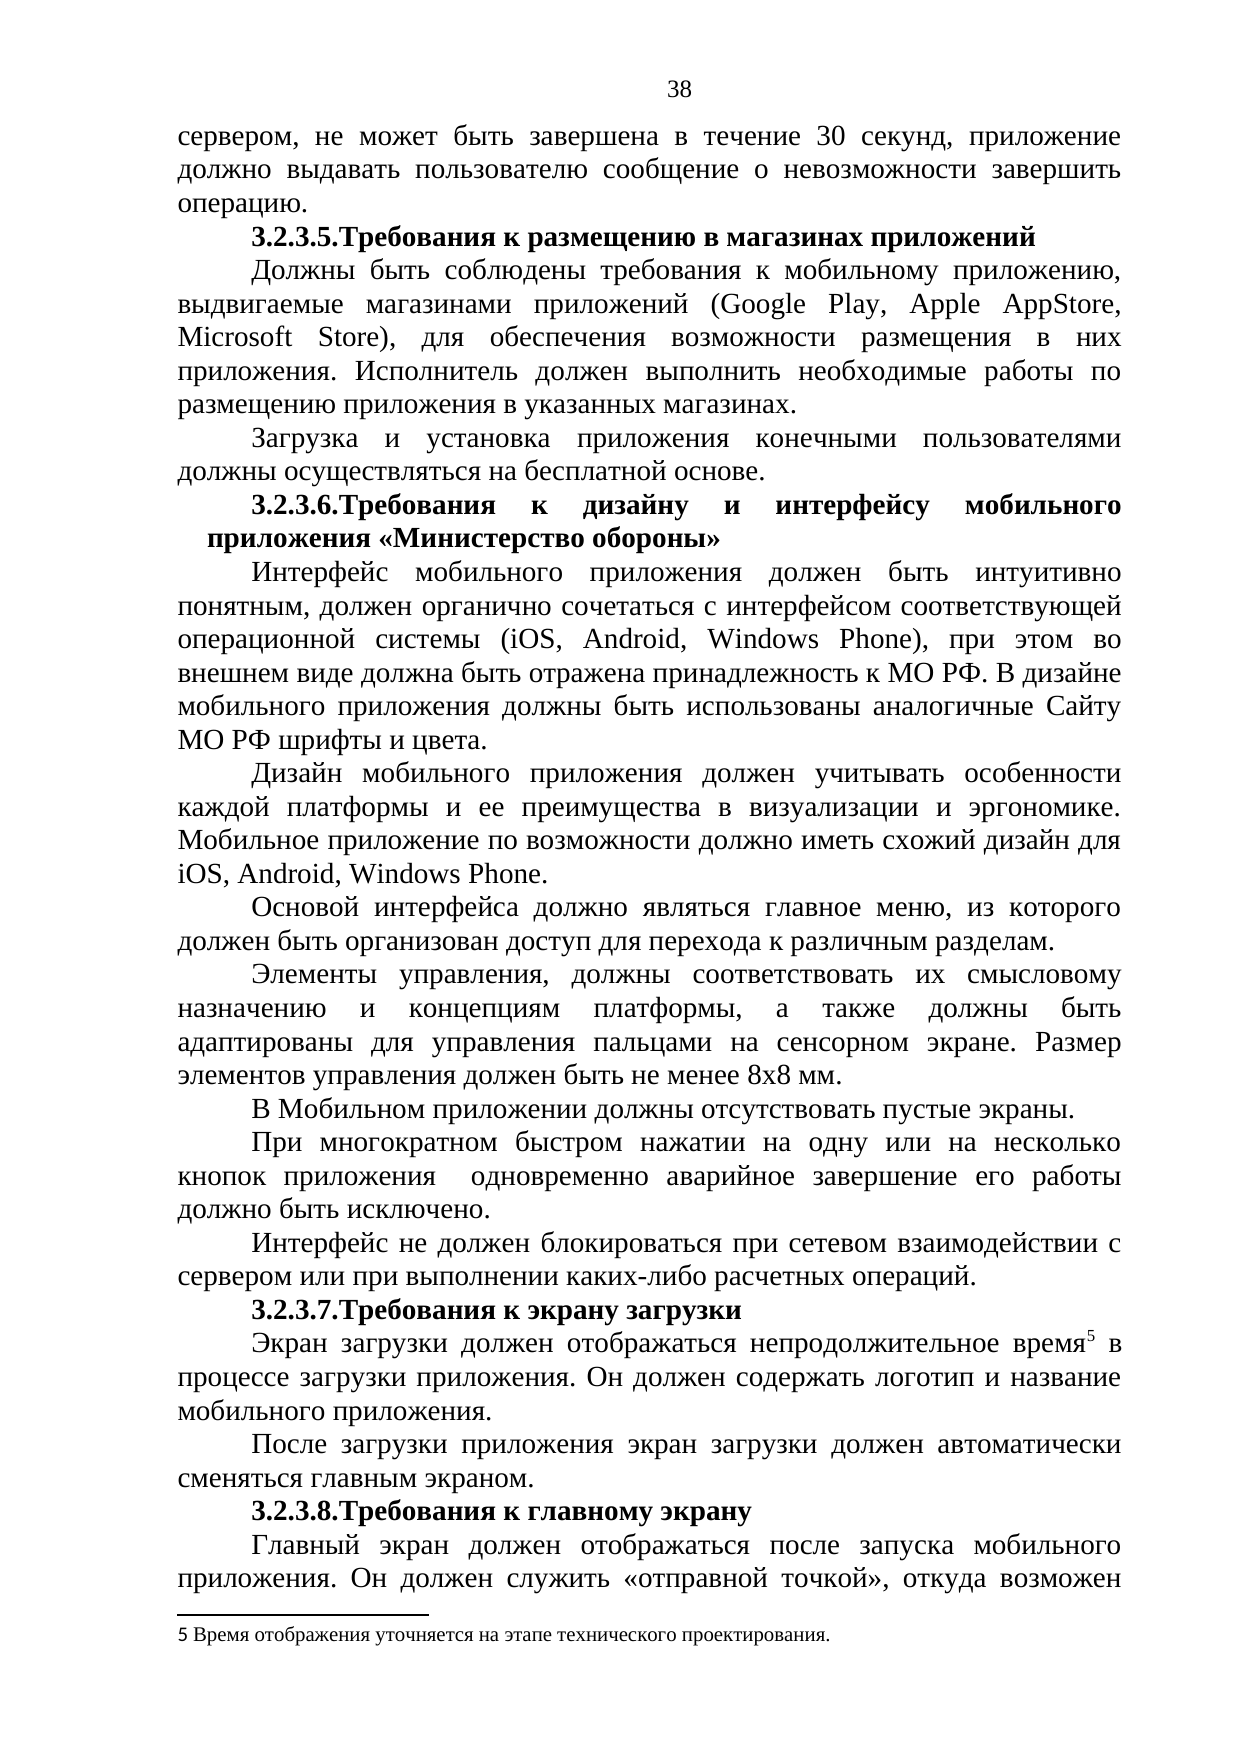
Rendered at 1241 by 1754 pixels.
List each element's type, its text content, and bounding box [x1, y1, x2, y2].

list Требования к главному экрану [207, 1493, 1122, 1527]
text Элементы управления, должны соответствовать их смысловому назначению и концепциям платформы, а также должны быть адаптированы для управления пальцами на сенсорном экране. Размер элементов управления должен быть не менее 8х8 мм. [177, 957, 1122, 1091]
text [177, 1527, 1122, 1594]
text Интерфейс мобильного приложения должен быть интуитивно понятным, должен органично сочетаться с интерфейсом соответствующей операционной системы (iOS, Android, Windows Phone), при этом во внешнем виде должна быть отражена принадлежность к МО РФ. В дизайне мобильного приложения должны быть использованы аналогичные Сайту МО РФ шрифты и цвета. [177, 554, 1122, 755]
text В Мобильном приложении должны отсутствовать пустые экраны. [177, 1091, 1122, 1124]
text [177, 118, 1122, 219]
list Требования к экрану загрузки [207, 1292, 1122, 1326]
text Дизайн мобильного приложения должен учитывать особенности каждой платформы и ее преимущества в визуализации и эргономике. Мобильное приложение по возможности должно иметь схожий дизайн для iOS, Android, Windows Phone. [177, 755, 1122, 889]
list Требования к дизайну и интерфейсу мобильного приложения «Министерство обороны» [207, 487, 1122, 554]
text Должны быть соблюдены требования к мобильному приложению, выдвигаемые магазинами приложений (Google Play, Apple AppStore, Microsoft Store), для обеспечения возможности размещения в них приложения. Исполнитель должен выполнить необходимые работы по размещению приложения в указанных магазинах. [177, 252, 1122, 420]
text Интерфейс не должен блокироваться при сетевом взаимодействии с сервером или при выполнении каких-либо расчетных операций. [177, 1225, 1122, 1292]
text При многократном быстром нажатии на одну или на несколько кнопок приложения одновременно аварийное завершение его работы должно быть исключено. [177, 1124, 1122, 1225]
text Основой интерфейса должно являться главное меню, из которого должен быть организован доступ для перехода к различным разделам. [177, 889, 1122, 957]
text Загрузка и установка приложения конечными пользователями должны осуществляться на бесплатной основе. [177, 420, 1122, 487]
text После загрузки приложения экран загрузки должен автоматически сменяться главным экраном. [177, 1426, 1122, 1493]
text Экран загрузки должен отображаться непродолжительное время в процессе загрузки приложения. Он должен содержать логотип и название мобильного приложения. [177, 1326, 1122, 1426]
list Требования к размещению в магазинах приложений [207, 219, 1122, 252]
